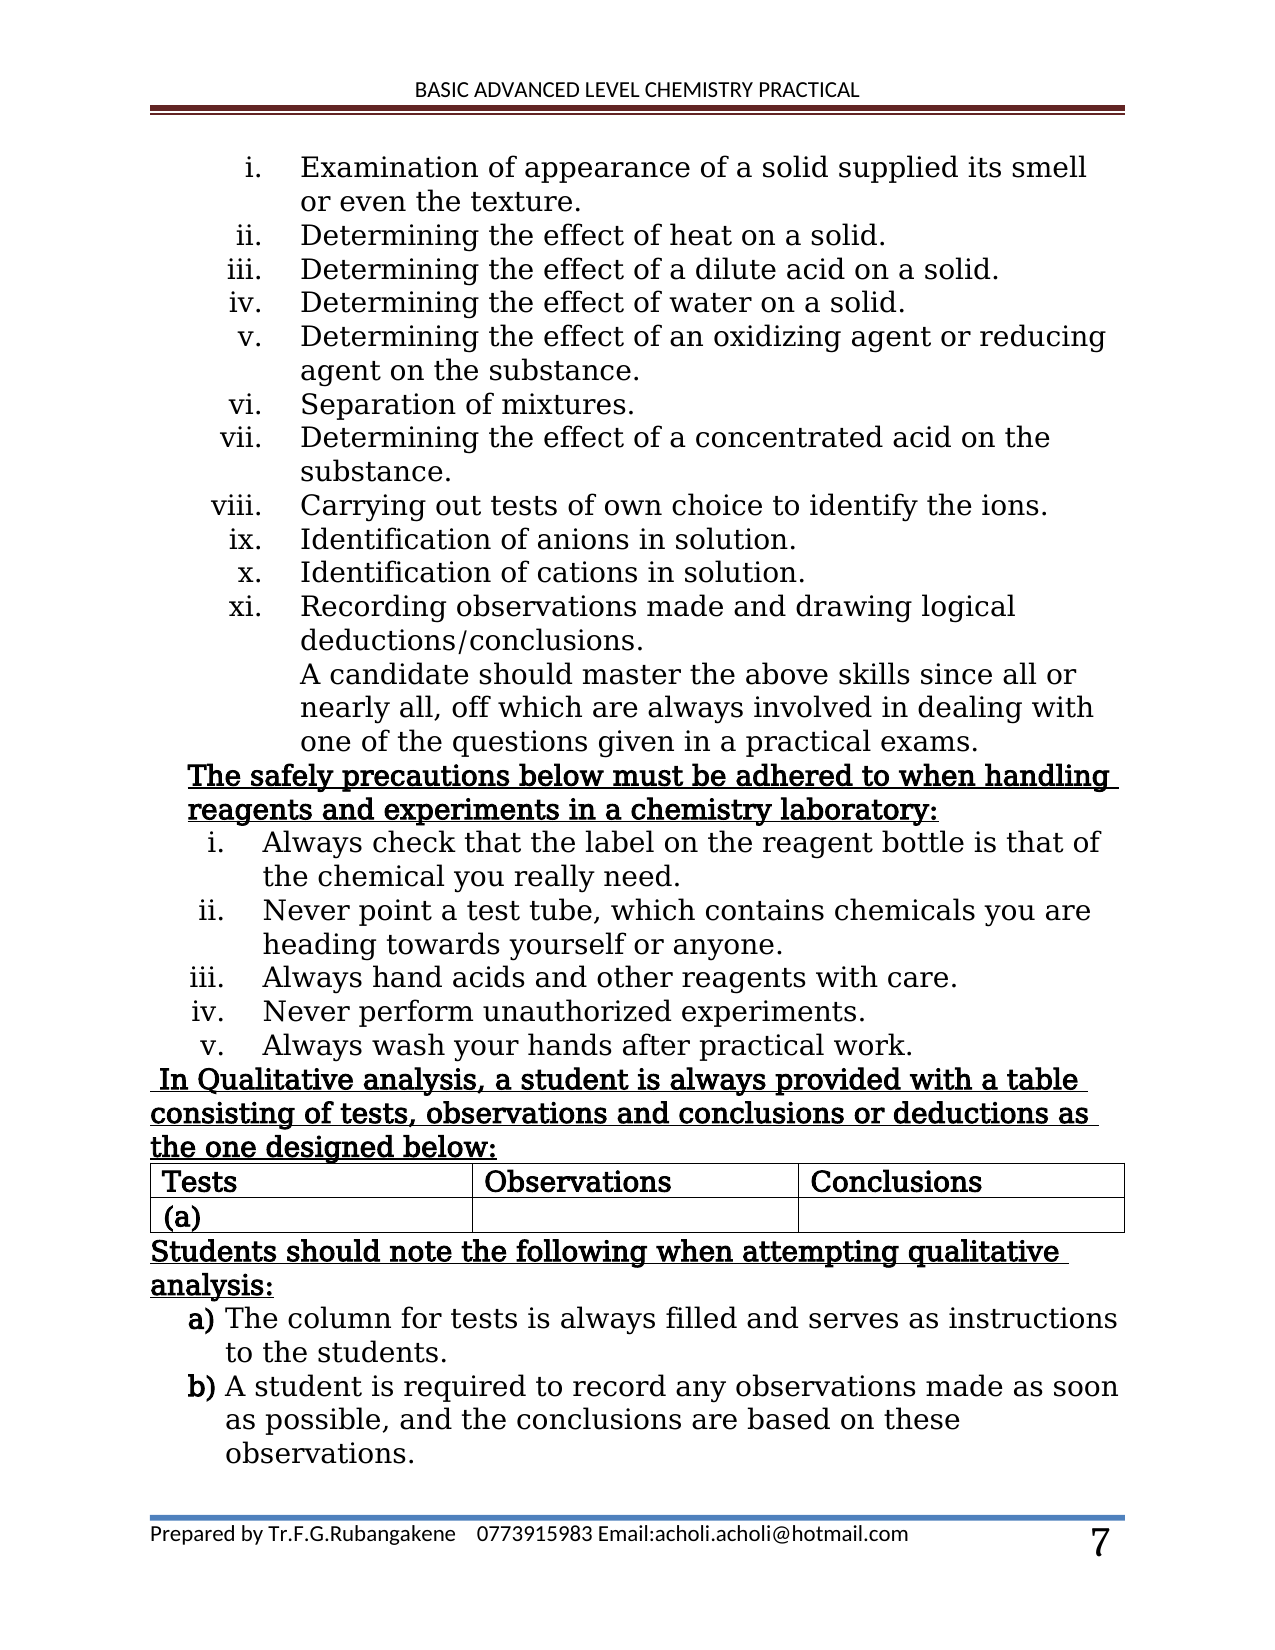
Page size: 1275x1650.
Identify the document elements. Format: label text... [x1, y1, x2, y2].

text In Qualitative analysis, a student is always provided with a table consisting of tests, observations and conclusions or deductions as the one designed below: [150, 1061, 1125, 1162]
table_header Tests [151, 1164, 472, 1197]
list Always hand acids and other reagents with care. [225, 960, 1125, 994]
list Separation of mixtures. [262, 386, 1125, 420]
list A candidate should master the above skills since all or nearly all, off which are always involved in dealing with one of the questions given in a practical exams. [300, 656, 1125, 757]
table_cell [473, 1198, 798, 1232]
list Never point a test tube, which contains chemicals you are heading towards yourself or anyone. [225, 892, 1125, 960]
table_header Observations [473, 1164, 798, 1197]
list Determining the effect of a concentrated acid on the substance. [262, 420, 1125, 487]
list Always wash your hands after practical work. [225, 1027, 1125, 1061]
table_header Conclusions [799, 1164, 1124, 1197]
list Determining the effect of heat on a solid. [262, 217, 1125, 251]
table_cell (a) [151, 1198, 472, 1232]
text The safely precautions below must be adhered to when handling reagents and experiments in a chemistry laboratory: [187, 757, 1125, 825]
text Students should note the following when attempting qualitative analysis: [150, 1233, 1125, 1301]
list Identification of anions in solution. [262, 521, 1125, 555]
list Recording observations made and drawing logical deductions/conclusions. [262, 589, 1125, 656]
list Never perform unauthorized experiments. [225, 994, 1125, 1027]
list Determining the effect of an oxidizing agent or reducing agent on the substance. [262, 319, 1125, 386]
list Always check that the label on the reagent bottle is that of the chemical you really need. [225, 825, 1125, 892]
list Carrying out tests of own choice to identify the ions. [262, 487, 1125, 521]
table_cell [799, 1198, 1124, 1232]
list Determining the effect of water on a solid. [262, 285, 1125, 319]
list Identification of cations in solution. [262, 555, 1125, 589]
list Examination of appearance of a solid supplied its smell or even the texture. [262, 150, 1125, 217]
list A student is required to record any observations made as soon as possible, and the conclusions are based on these observations. [187, 1368, 1125, 1469]
list Determining the effect of a dilute acid on a solid. [262, 251, 1125, 285]
list The column for tests is always filled and serves as instructions to the students. [187, 1301, 1125, 1368]
